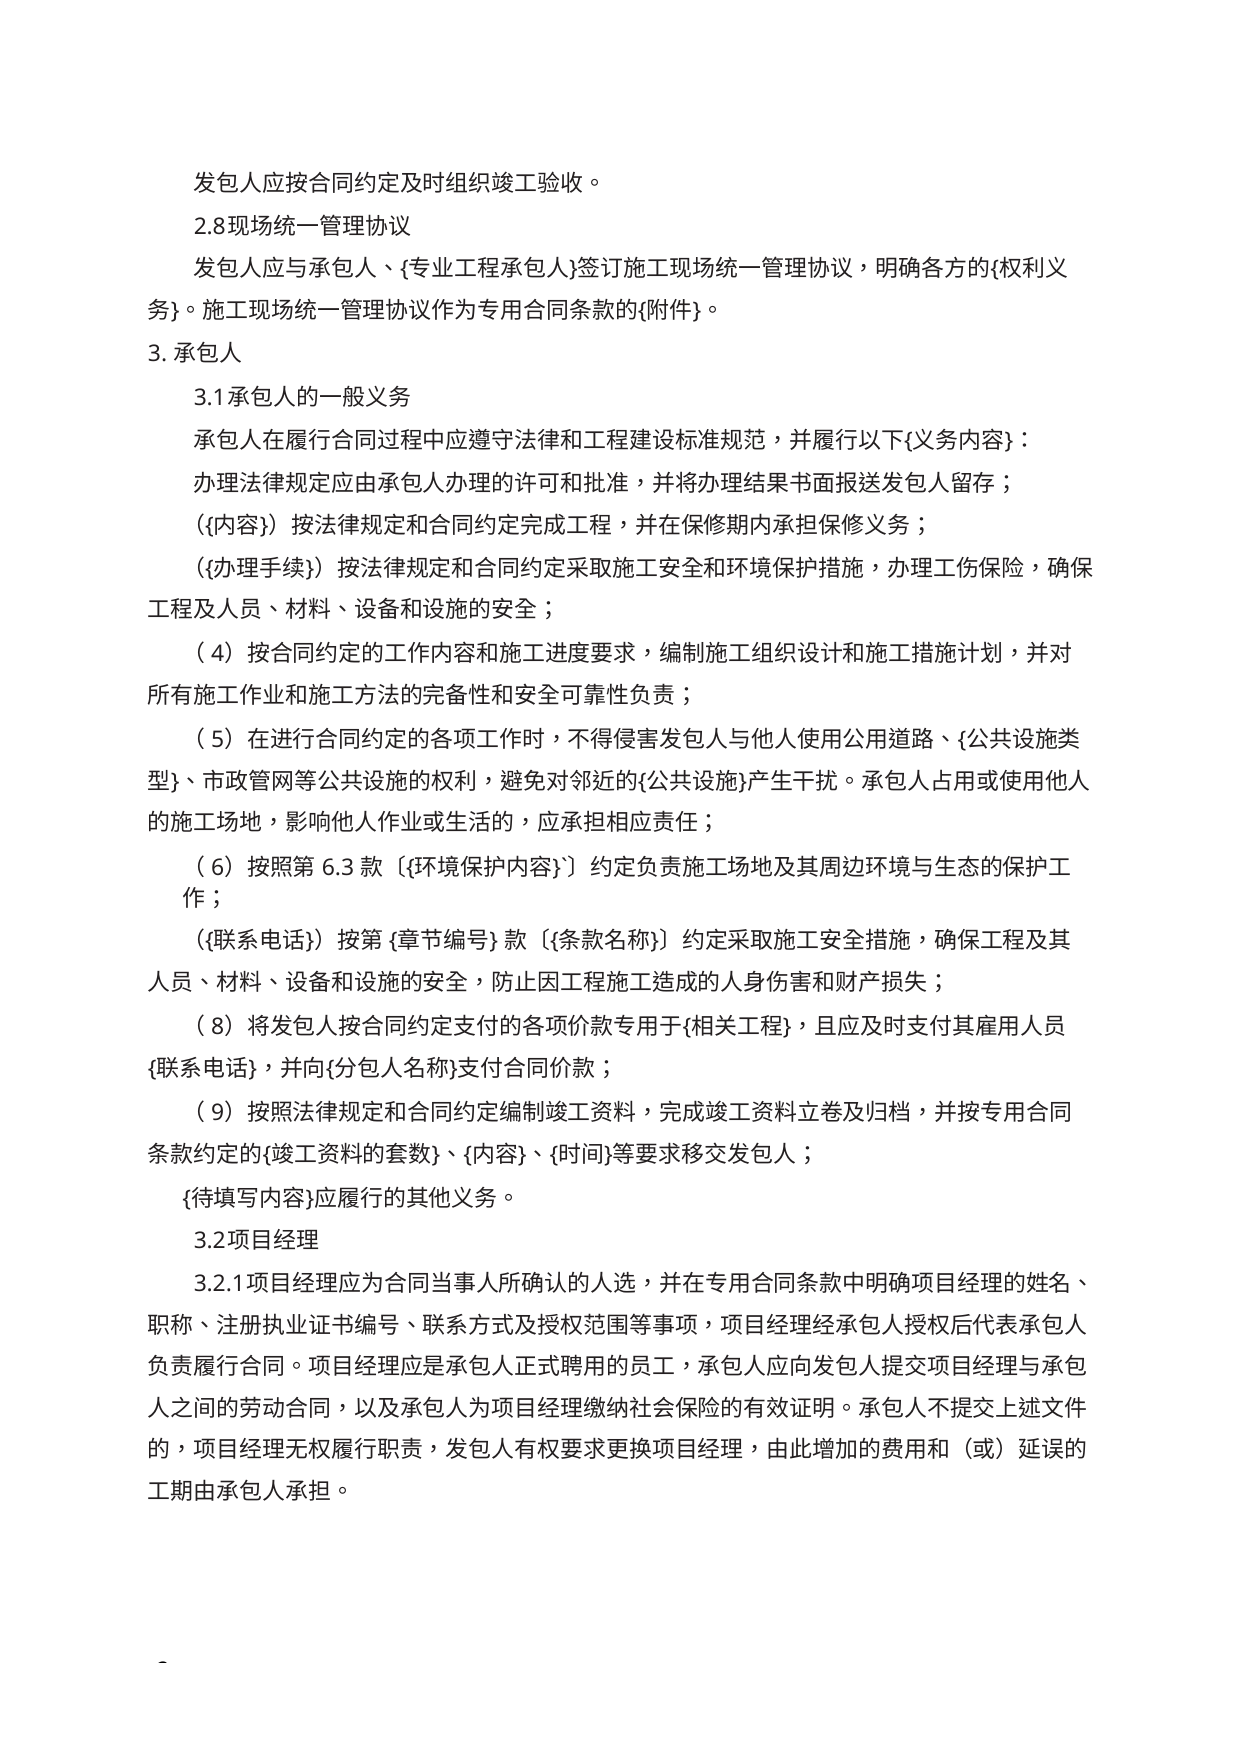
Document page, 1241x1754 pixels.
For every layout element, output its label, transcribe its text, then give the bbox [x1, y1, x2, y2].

text （ 9）按照法律规定和合同约定编制竣工资料，完成竣工资料立卷及归档，并按专用合同条款约定的{竣工资料的套数}、{内容}、{时间}等要求移交发包人； [148, 1096, 1094, 1169]
list 现场统一管理协议 [193, 210, 1115, 241]
text （ 4）按合同约定的工作内容和施工进度要求，编制施工组织设计和施工措施计划，并对所有施工作业和施工方法的完备性和安全可靠性负责； [148, 637, 1094, 710]
list 承包人的一般义务 [193, 381, 1115, 412]
text （ 6）按照第 6.3 款〔{环境保护内容}`〕约定负责施工场地及其周边环境与生态的保护工作； [182, 850, 1115, 913]
text （{办理手续}）按法律规定和合同约定采取施工安全和环境保护措施，办理工伤保险，确保工程及人员、材料、设备和设施的安全； [148, 552, 1094, 624]
text {待填写内容}应履行的其他义务。 [182, 1182, 1115, 1213]
list 承包人 [148, 337, 1115, 369]
text （ 8）将发包人按合同约定支付的各项价款专用于{相关工程}，且应及时支付其雇用人员{联系电话}，并向{分包人名称}支付合同价款； [148, 1010, 1094, 1083]
text （ 5）在进行合同约定的各项工作时，不得侵害发包人与他人使用公用道路、{公共设施类型}、市政管网等公共设施的权利，避免对邻近的{公共设施}产生干扰。承包人占用或使用他人的施工场地，影响他人作业或生活的，应承担相应责任； [148, 723, 1106, 837]
text （{联系电话}）按第 {章节编号} 款〔{条款名称}〕约定采取施工安全措施，确保工程及其人员、材料、设备和设施的安全，防止因工程施工造成的人身伤害和财产损失； [148, 924, 1092, 997]
text 办理法律规定应由承包人办理的许可和批准，并将办理结果书面报送发包人留存； [193, 466, 1115, 498]
text 发包人应与承包人、{专业工程承包人}签订施工现场统一管理协议，明确各方的{权利义务}。施工现场统一管理协议作为专用合同条款的{附件}。 [148, 252, 1092, 325]
text 承包人在履行合同过程中应遵守法律和工程建设标准规范，并履行以下{义务内容}： [193, 424, 1115, 455]
list 项目经理应为合同当事人所确认的人选，并在专用合同条款中明确项目经理的姓名、职称、注册执业证书编号、联系方式及授权范围等事项，项目经理经承包人授权后代表承包人负责履行合同。项目经理应是承包人正式聘用的员工，承包人应向发包人提交项目经理与承包人之间的劳动合同，以及承包人为项目经理缴纳社会保险的有效证明。承包人不提交上述文件的，项目经理无权履行职责，发包人有权要求更换项目经理，由此增加的费用和（或）延误的工期由承包人承担。 [148, 1267, 1104, 1506]
text 发包人应按合同约定及时组织竣工验收。 [193, 167, 1115, 198]
text （{内容}）按法律规定和合同约定完成工程，并在保修期内承担保修义务； [182, 509, 1115, 540]
list 项目经理 [193, 1224, 1115, 1256]
